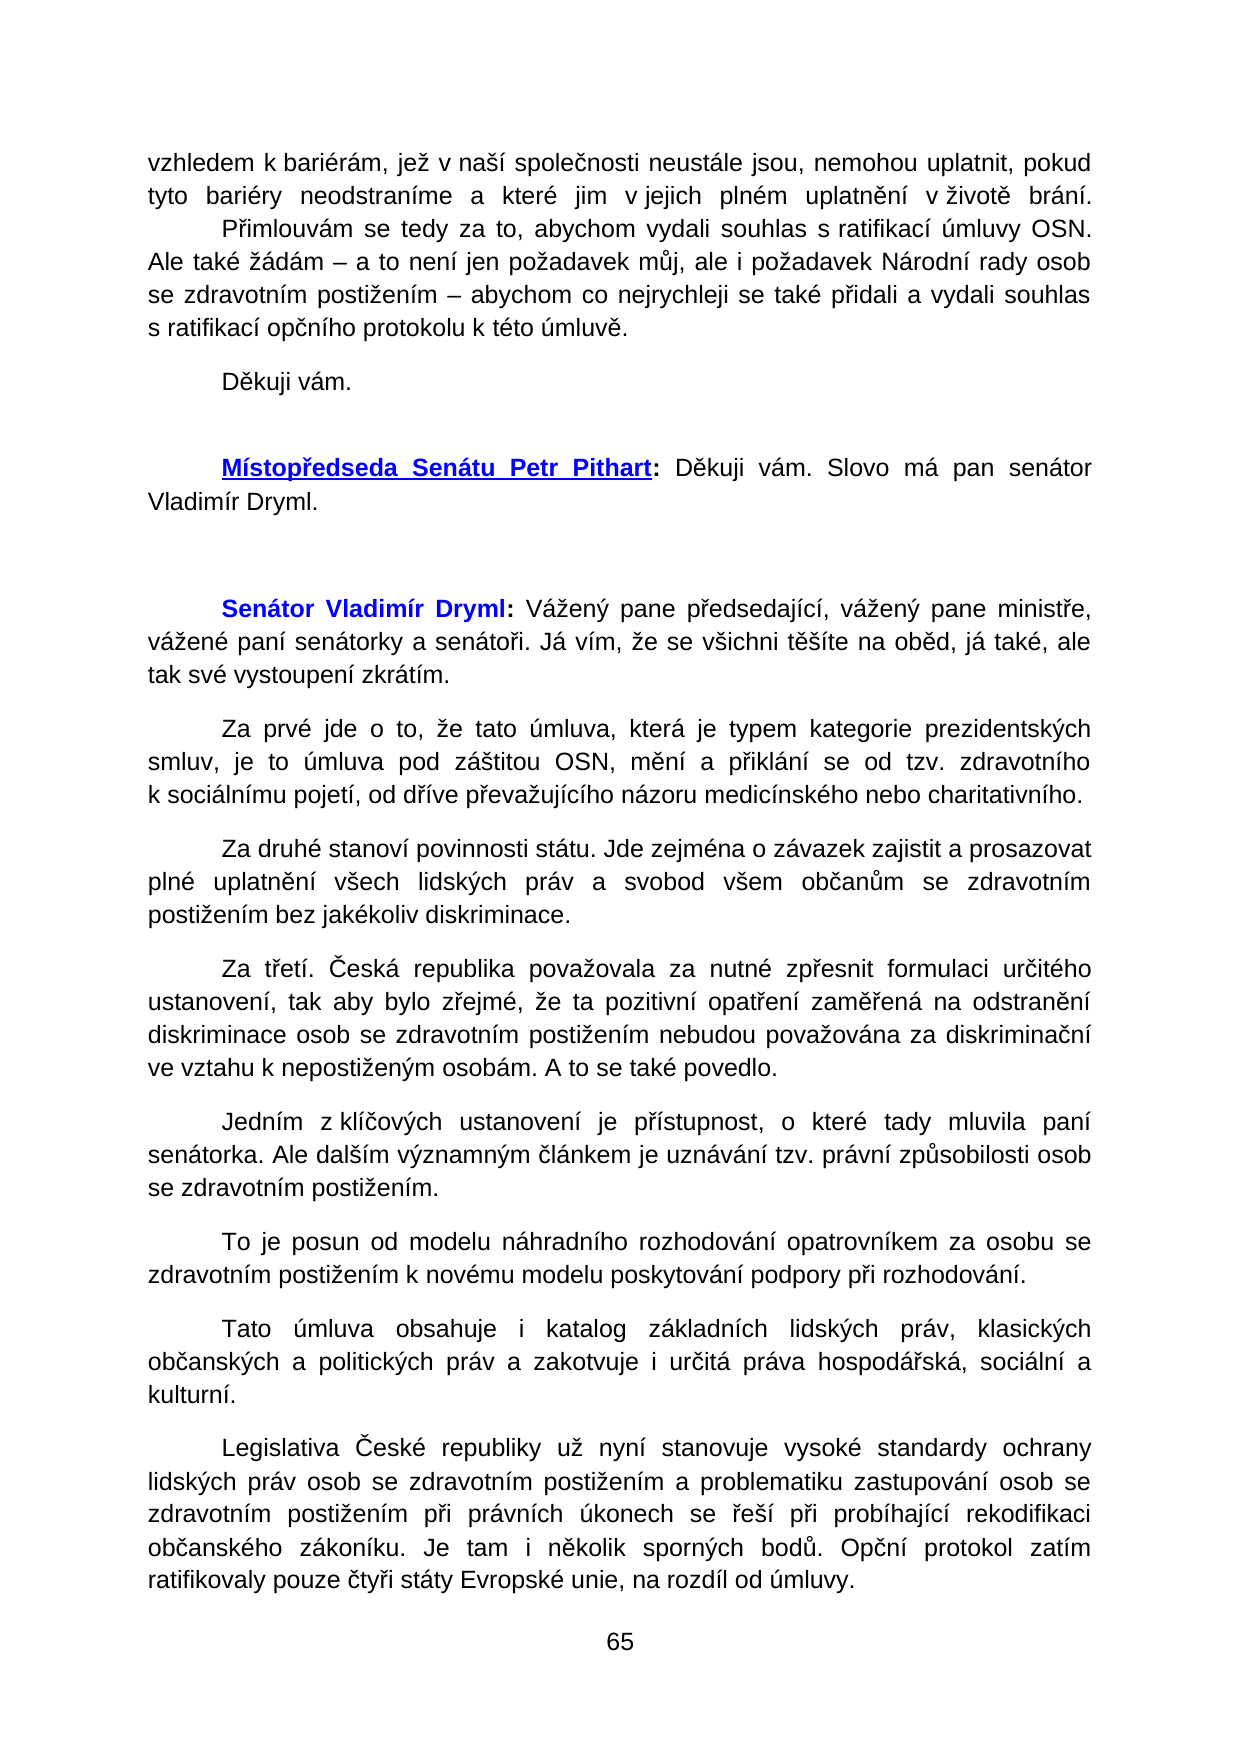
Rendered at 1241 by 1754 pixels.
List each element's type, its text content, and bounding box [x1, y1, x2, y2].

text Tato úmluva obsahuje i katalog základních lidských práv, klasických občanských a politických práv a zakotvuje i určitá práva hospodářská, sociální a kulturní. [148, 1313, 1093, 1408]
text Za třetí. Česká republika považovala za nutné zpřesnit formulaci určitého ustanovení, tak aby bylo zřejmé, že ta pozitivní opatření zaměřená na odstranění diskriminace osob se zdravotním postižením nebudou považována za diskriminační ve vztahu k nepostiženým osobám. A to se také povedlo. [148, 954, 1093, 1082]
text Místopředseda Senátu Petr Pithart: Děkuji vám. Slovo má pan senátor Vladimír Dryml. [148, 453, 1093, 515]
text Jedním z klíčových ustanovení je přístupnost, o které tady mluvila paní senátorka. Ale dalším významným článkem je uznávání tzv. právní způsobilosti osob se zdravotním postižením. [148, 1107, 1093, 1202]
text Za druhé stanoví povinnosti státu. Jde zejména o závazek zajistit a prosazovat plné uplatnění všech lidských práv a svobod všem občanům se zdravotním postižením bez jakékoliv diskriminace. [148, 834, 1093, 929]
text To je posun od modelu náhradního rozhodování opatrovníkem za osobu se zdravotním postižením k novému modelu poskytování podpory při rozhodování. [148, 1227, 1093, 1288]
text Děkuji vám. [148, 367, 1093, 428]
text Legislativa České republiky už nyní stanovuje vysoké standardy ochrany lidských práv osob se zdravotním postižením a problematiku zastupování osob se zdravotním postižením při právních úkonech se řeší při probíhající rekodifikaci občanského zákoníku. Je tam i několik sporných bodů. Opční protokol zatím ratifikovaly pouze čtyři státy Evropské unie, na rozdíl od úmluvy. [148, 1433, 1093, 1594]
text Za prvé jde o to, že tato úmluva, která je typem kategorie prezidentských smluv, je to úmluva pod záštitou OSN, mění a přiklání se od tzv. zdravotního k sociálnímu pojetí, od dříve převažujícího názoru medicínského nebo charitativního. [148, 714, 1093, 809]
text Senátor Vladimír Dryml: Vážený pane předsedající, vážený pane ministře, vážené paní senátorky a senátoři. Já vím, že se všichni těšíte na oběd, já také, ale tak své vystoupení zkrátím. [148, 594, 1093, 689]
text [148, 148, 1093, 341]
